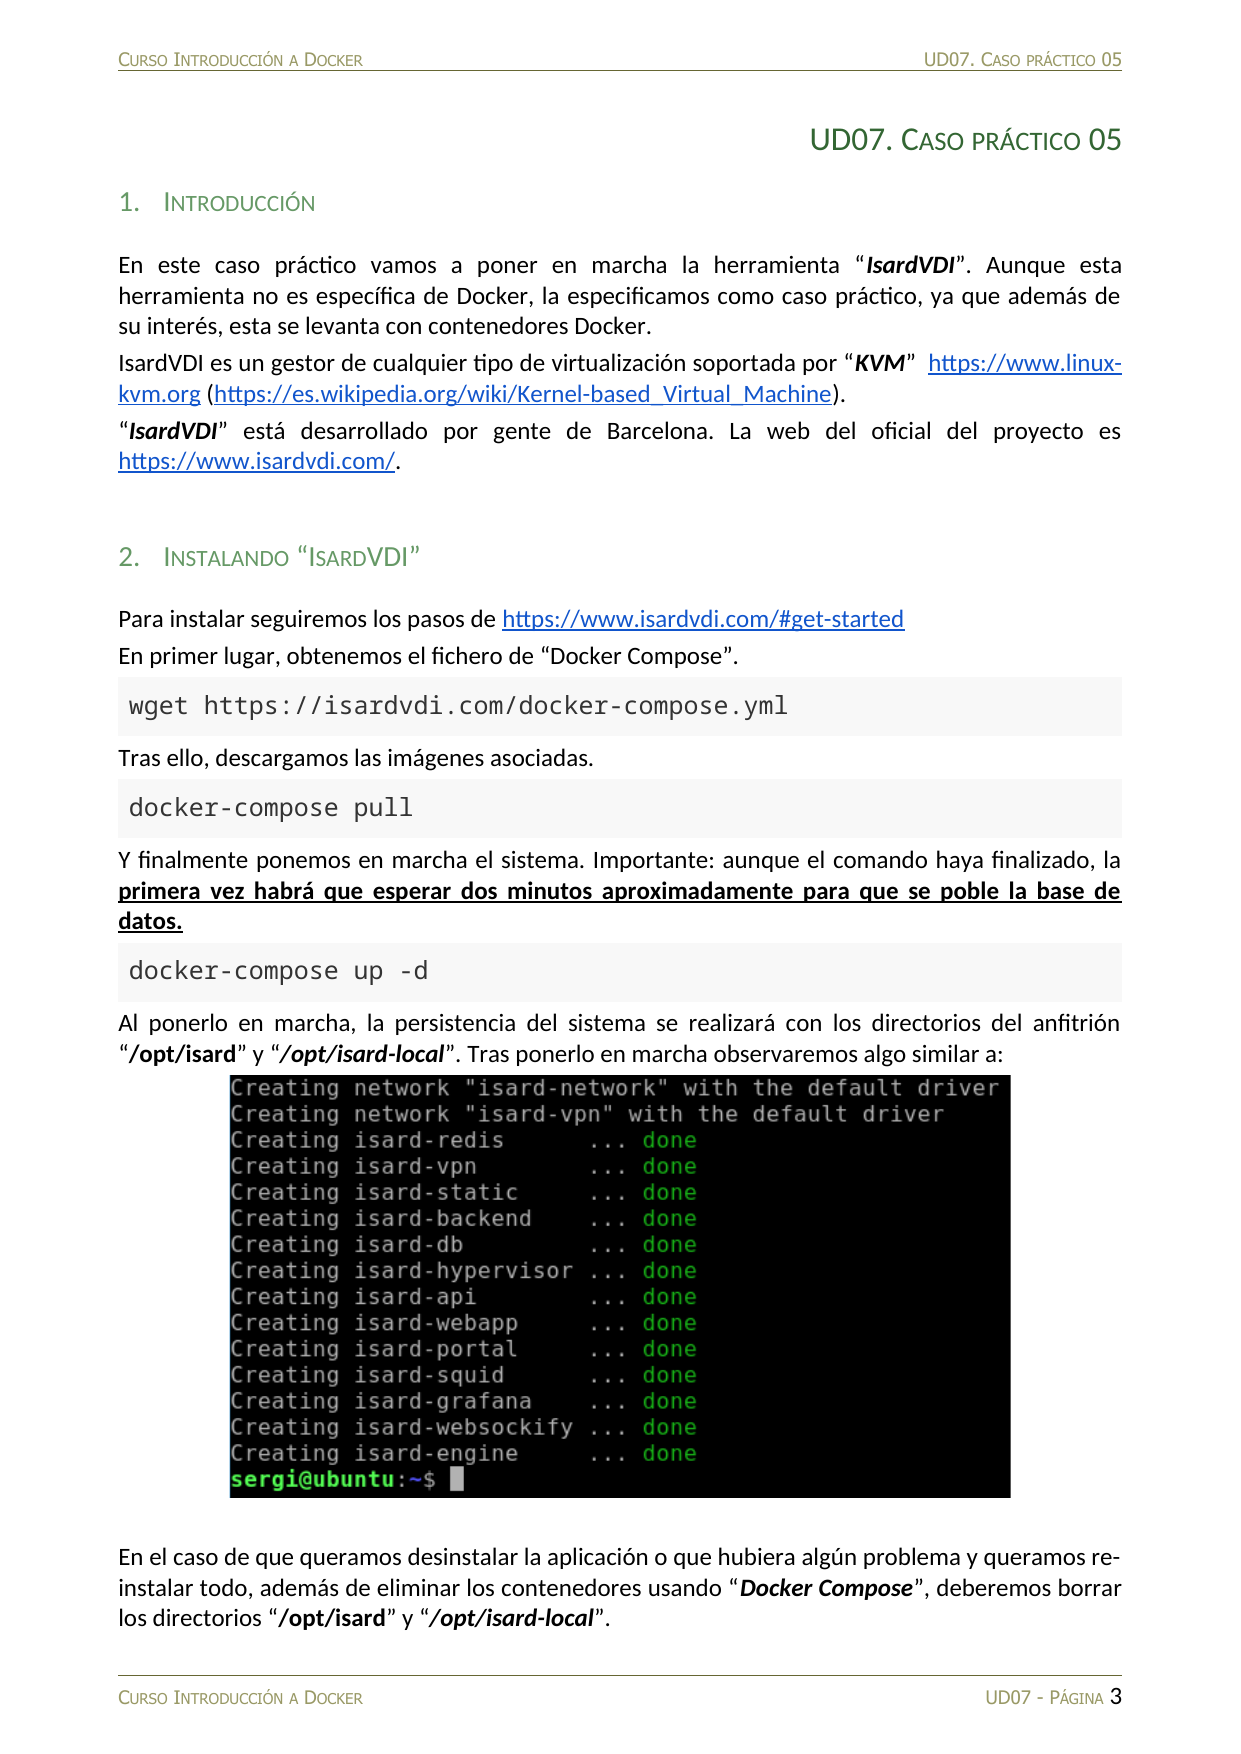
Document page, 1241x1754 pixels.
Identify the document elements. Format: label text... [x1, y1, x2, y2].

text En este caso práctico vamos a poner en marcha la herramienta “IsardVDI”. Aunque esta herramienta no es específica de Docker, la especificamos como caso práctico, ya que además de su interés, esta se levanta con contenedores Docker. [118, 249, 1122, 341]
text “IsardVDI” está desarrollado por gente de Barcelona. La web del oficial del proyecto es https://www.isardvdi.com/. [118, 415, 1122, 476]
picture [229, 1075, 1011, 1498]
text Al ponerlo en marcha, la persistencia del sistema se realizará con los directorios del anfitrión “/opt/isard” y “/opt/isard-local”. Tras ponerlo en marcha observaremos algo similar a: [118, 1008, 1122, 1069]
text IsardVDI es un gestor de cualquier tipo de virtualización soportada por “KVM” https://www.linux-kvm.org (https://es.wikipedia.org/wiki/Kernel-based_Virtual_Machine). [118, 347, 1122, 408]
text Tras ello, descargamos las imágenes asociadas. [118, 742, 1122, 773]
text En primer lugar, obtenemos el fichero de “Docker Compose”. [118, 640, 1122, 671]
text Para instalar seguiremos los pasos de https://www.isardvdi.com/#get-started [118, 603, 1122, 634]
text UD07. Caso práctico 05 [118, 118, 1122, 159]
subtitle Introducción [118, 183, 1122, 219]
table_header docker-compose pull [118, 779, 1122, 838]
table_header docker-compose up -d [118, 943, 1122, 1002]
text Y finalmente ponemos en marcha el sistema. Importante: aunque el comando haya finalizado, la primera vez habrá que esperar dos minutos aproximadamente para que se poble la base de datos. [118, 903, 1122, 936]
text En el caso de que queramos desinstalar la aplicación o que hubiera algún problema y queramos re-instalar todo, además de eliminar los contenedores usando “Docker Compose”, deberemos borrar los directorios “/opt/isard” y “/opt/isard-local”. [118, 1541, 1122, 1633]
text Y finalmente ponemos en marcha el sistema. Importante: aunque el comando haya finalizado, la primera vez habrá que esperar dos minutos aproximadamente para que se poble la base de datos. [118, 844, 1122, 901]
table_header wget https://isardvdi.com/docker-compose.yml [118, 677, 1122, 736]
subtitle Instalando “IsardVDI” [118, 538, 1122, 573]
